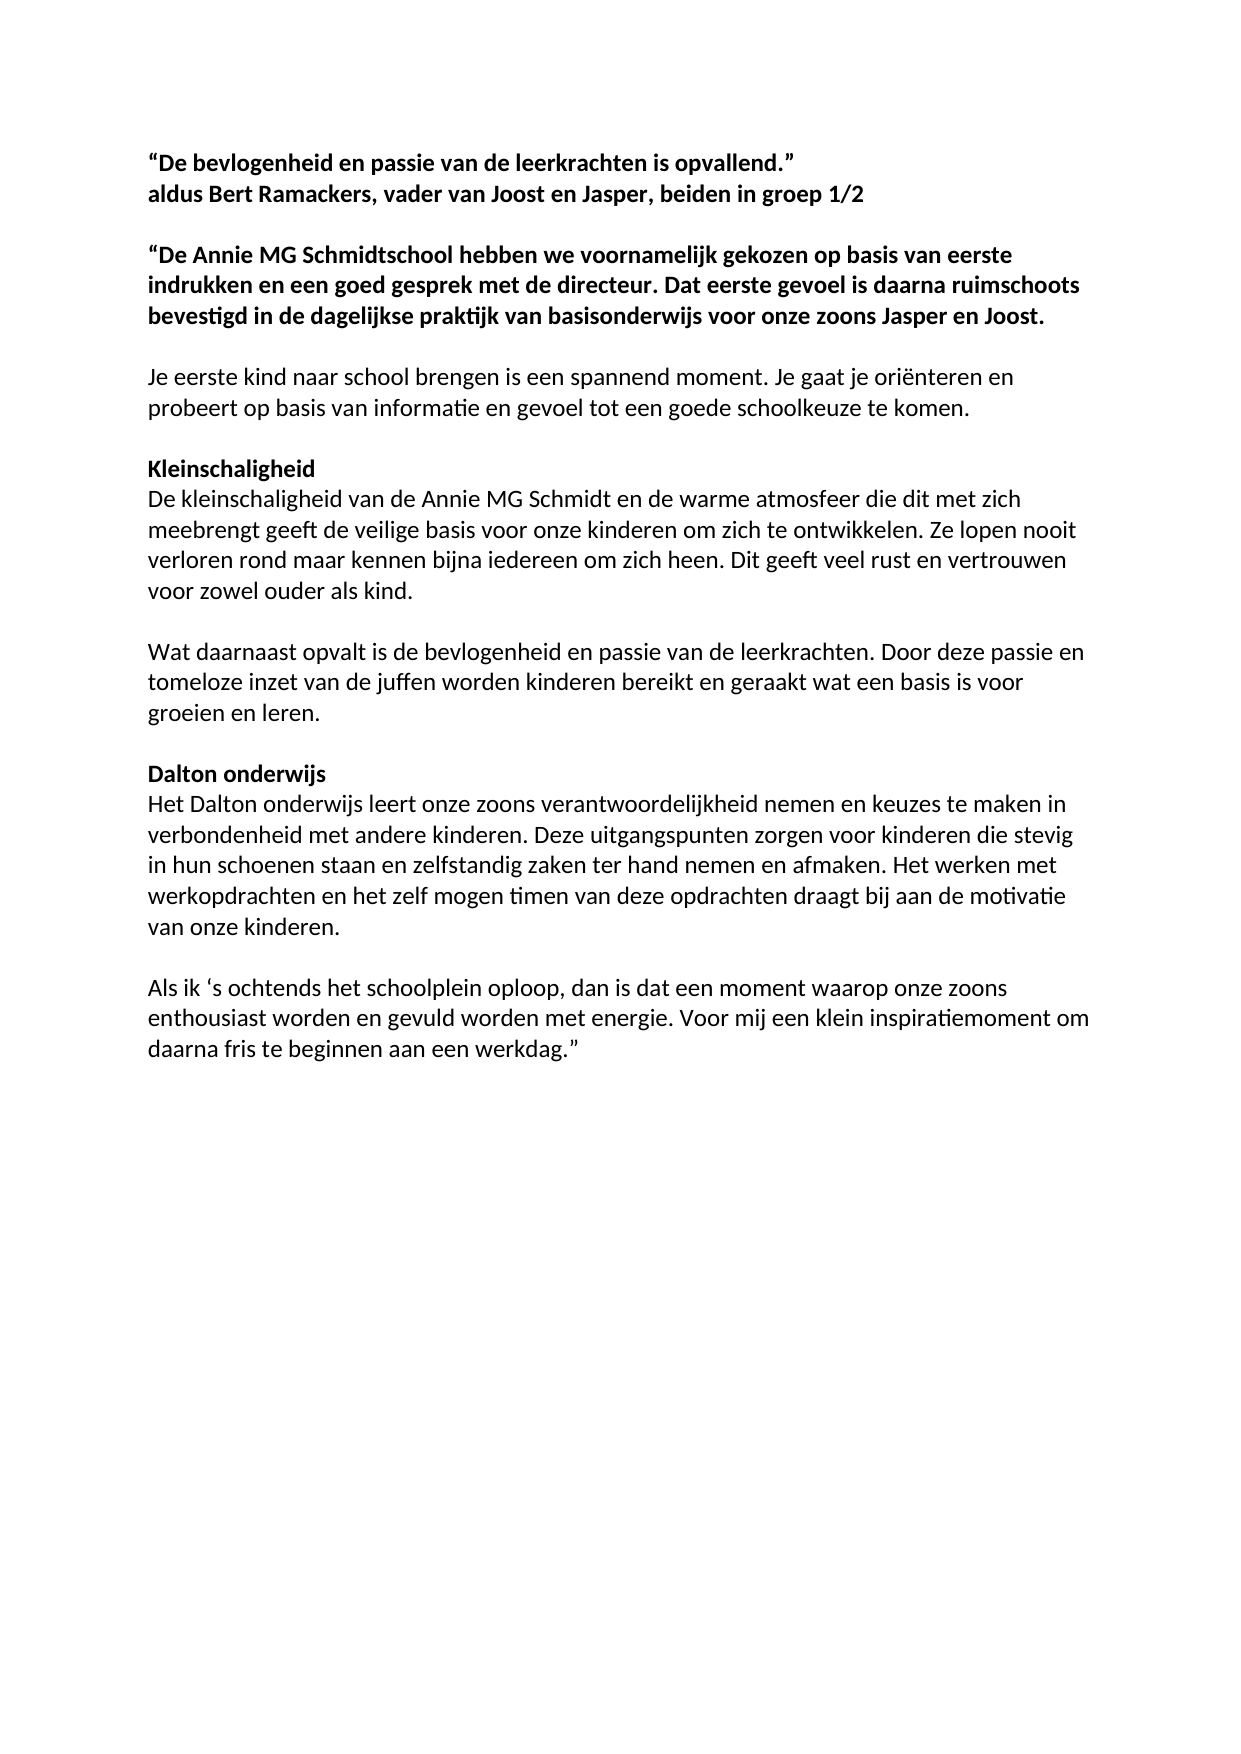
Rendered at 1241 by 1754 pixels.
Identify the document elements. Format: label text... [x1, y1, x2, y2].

text Je eerste kind naar school brengen is een spannend moment. Je gaat je oriënteren en probeert op basis van informatie en gevoel tot een goede schoolkeuze te komen. [148, 361, 1093, 422]
text Wat daarnaast opvalt is de bevlogenheid en passie van de leerkrachten. Door deze passie en tomeloze inzet van de juffen worden kinderen bereikt en geraakt wat een basis is voor groeien en leren. [148, 636, 1093, 727]
text Kleinschaligheid [148, 453, 1093, 483]
text “De Annie MG Schmidtschool hebben we voornamelijk gekozen op basis van eerste indrukken en een goed gesprek met de directeur. Dat eerste gevoel is daarna ruimschoots bevestigd in de dagelijkse praktijk van basisonderwijs voor onze zoons Jasper en Joost. [148, 239, 1093, 331]
text aldus Bert Ramackers, vader van Joost en Jasper, beiden in groep 1/2 [148, 178, 1093, 209]
text Als ik ‘s ochtends het schoolplein oploop, dan is dat een moment waarop onze zoons enthousiast worden en gevuld worden met energie. Voor mij een klein inspiratiemoment om daarna fris te beginnen aan een werkdag.” [148, 972, 1093, 1063]
text Het Dalton onderwijs leert onze zoons verantwoordelijkheid nemen en keuzes te maken in verbondenheid met andere kinderen. Deze uitgangspunten zorgen voor kinderen die stevig in hun schoenen staan en zelfstandig zaken ter hand nemen en afmaken. Het werken met werkopdrachten en het zelf mogen timen van deze opdrachten draagt bij aan de motivatie van onze kinderen. [148, 788, 1093, 941]
text De kleinschaligheid van de Annie MG Schmidt en de warme atmosfeer die dit met zich meebrengt geeft de veilige basis voor onze kinderen om zich te ontwikkelen. Ze lopen nooit verloren rond maar kennen bijna iedereen om zich heen. Dit geeft veel rust en vertrouwen voor zowel ouder als kind. [148, 483, 1093, 605]
text “De bevlogenheid en passie van de leerkrachten is opvallend.” [148, 148, 1093, 178]
text Dalton onderwijs [148, 758, 1093, 788]
